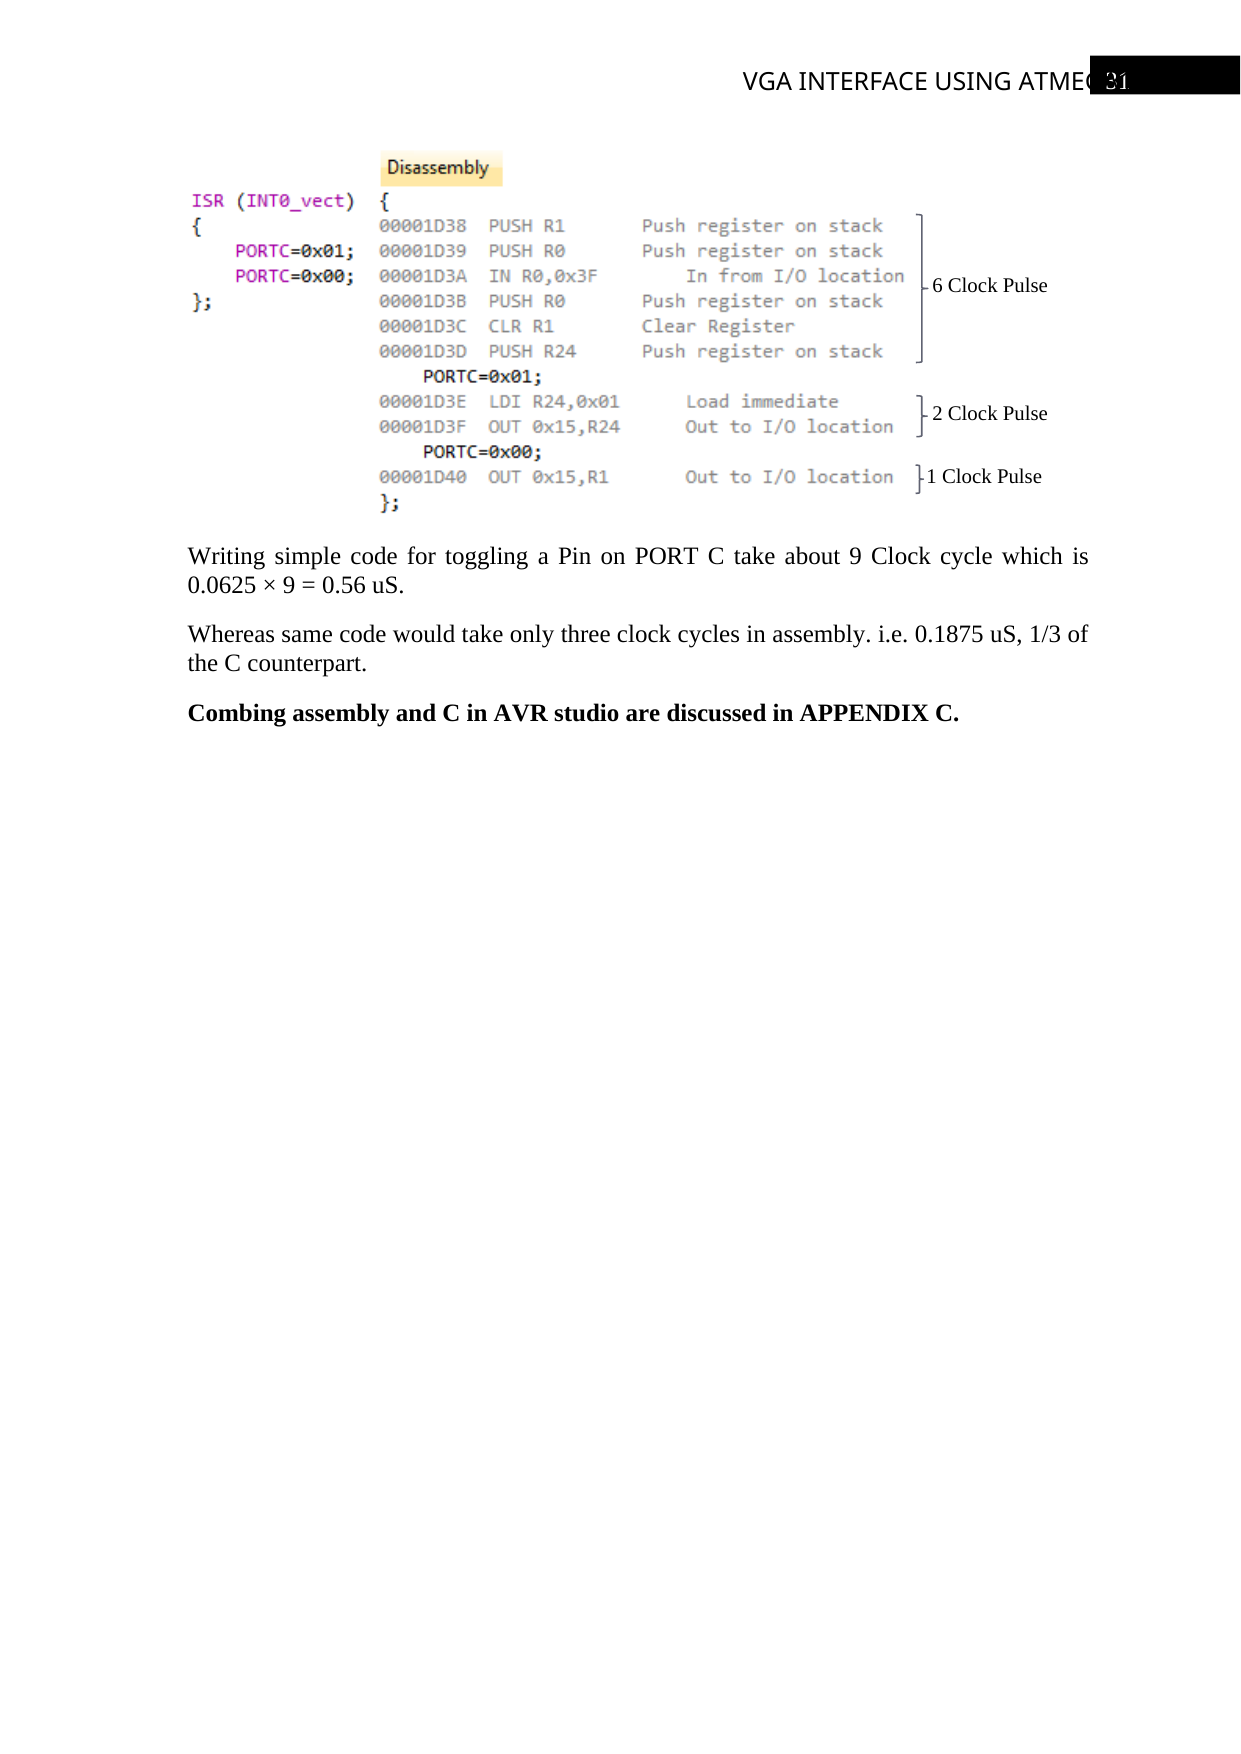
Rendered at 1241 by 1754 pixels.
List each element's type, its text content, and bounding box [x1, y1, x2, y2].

picture [187, 150, 916, 521]
text Combing assembly and C in AVR studio are discussed in APPENDIX C. [187, 698, 1090, 727]
text Writing simple code for toggling a Pin on PORT C take about 9 Clock cycle which is 0.0625 × 9 = 0.56 uS. [187, 541, 1090, 599]
text Whereas same code would take only three clock cycles in assembly. i.e. 0.1875 uS, 1/3 of the C counterpart. [187, 619, 1090, 677]
